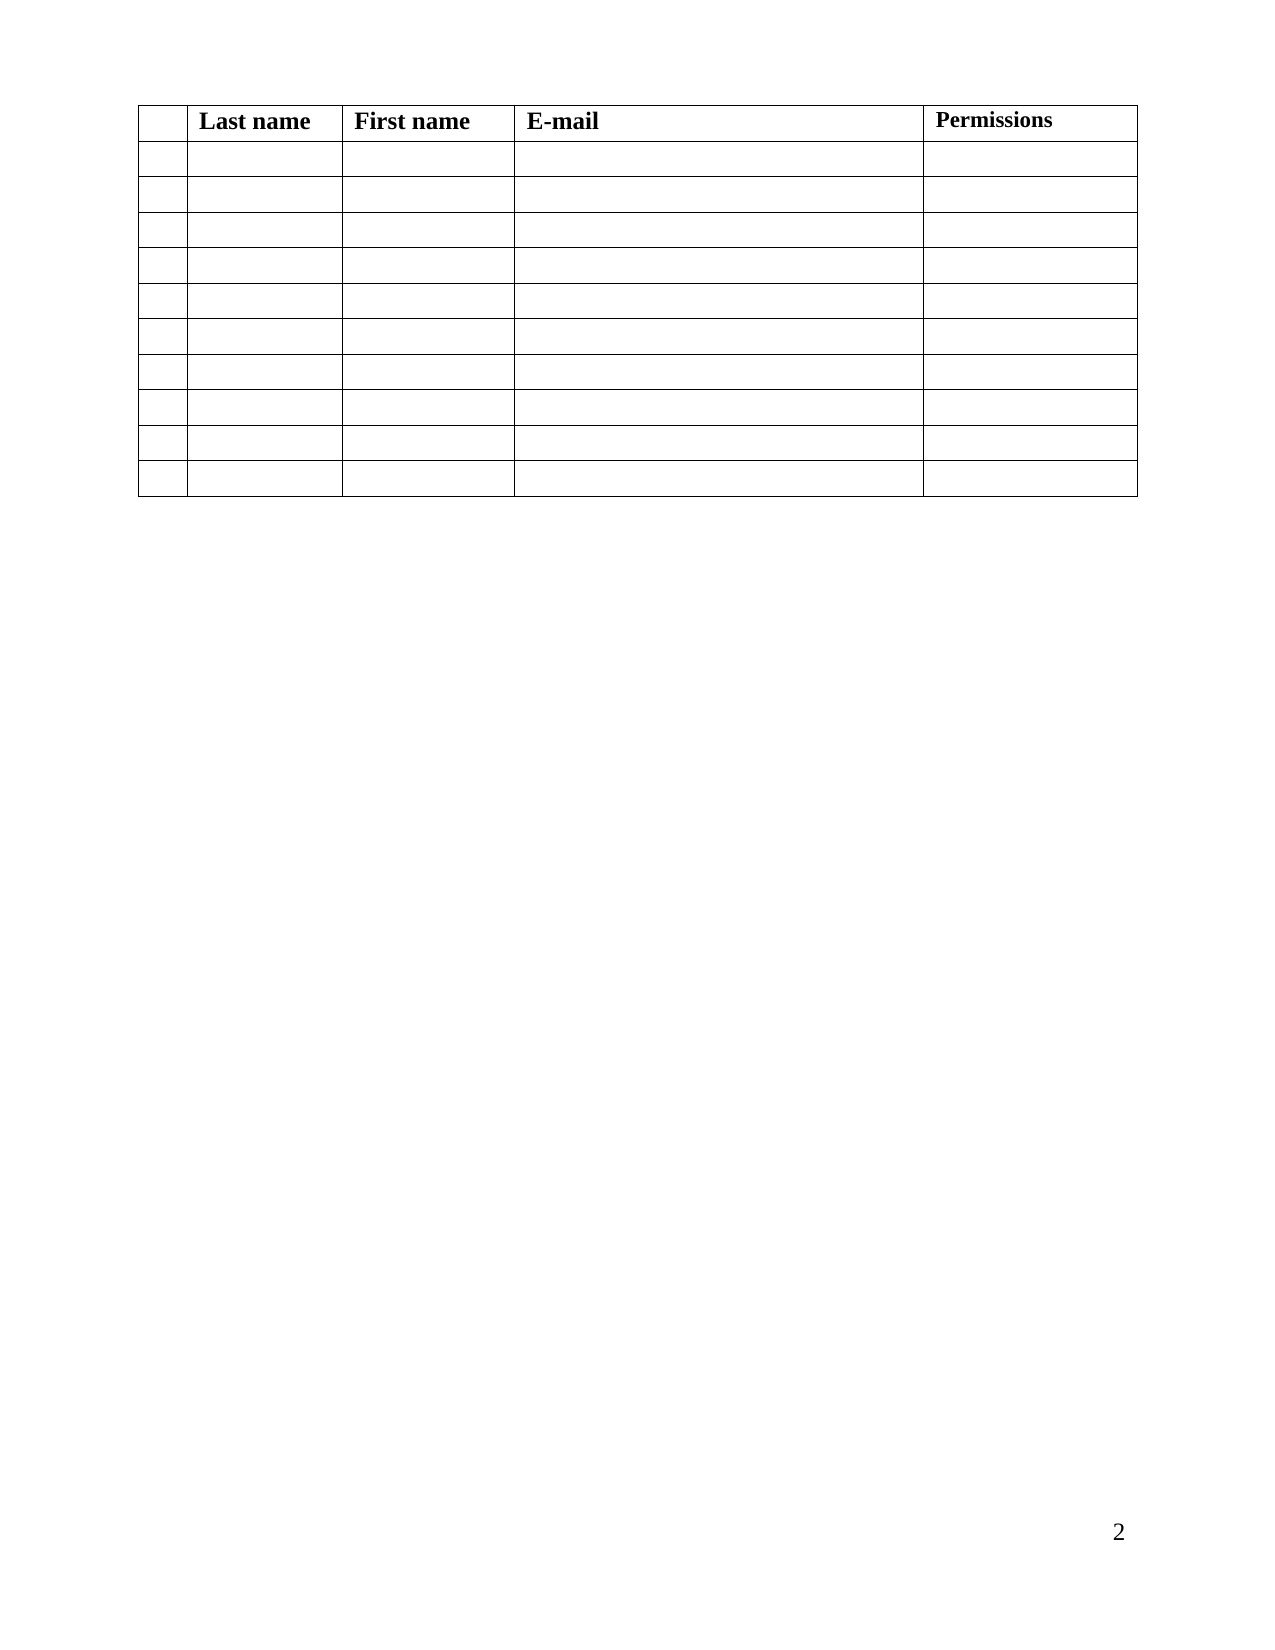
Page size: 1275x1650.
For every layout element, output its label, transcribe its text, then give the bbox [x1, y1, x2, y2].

table_cell [515, 177, 923, 212]
table_cell [188, 284, 342, 318]
table_cell [515, 319, 923, 354]
table_cell [924, 461, 1137, 496]
table_cell [924, 355, 1137, 389]
table_cell [188, 426, 342, 460]
table_cell [343, 426, 514, 460]
table_cell [139, 319, 187, 354]
table_header Permissions [924, 106, 1137, 141]
table_cell [343, 177, 514, 212]
table_cell [343, 355, 514, 389]
table_cell [343, 213, 514, 247]
table_cell [924, 213, 1137, 247]
table_cell [515, 248, 923, 283]
table_cell [515, 426, 923, 460]
table_cell [188, 355, 342, 389]
table_cell [343, 284, 514, 318]
table_cell [343, 248, 514, 283]
table_cell [188, 142, 342, 176]
table_cell [924, 284, 1137, 318]
table_header E-mail [515, 106, 923, 141]
table_cell [343, 390, 514, 425]
table_cell [139, 355, 187, 389]
table_cell [343, 319, 514, 354]
table_cell [515, 284, 923, 318]
table_cell [139, 213, 187, 247]
table_cell [343, 142, 514, 176]
table_cell [924, 390, 1137, 425]
table_cell [188, 390, 342, 425]
table_header Last name [188, 106, 342, 141]
table_cell [515, 355, 923, 389]
table_cell [515, 142, 923, 176]
table_cell [924, 426, 1137, 460]
table_cell [188, 177, 342, 212]
table_cell [188, 319, 342, 354]
table_cell [139, 177, 187, 212]
table_cell [515, 213, 923, 247]
table_header [139, 106, 187, 141]
table_cell [924, 319, 1137, 354]
table_cell [139, 284, 187, 318]
table_cell [139, 248, 187, 283]
table_cell [188, 461, 342, 496]
table_cell [924, 142, 1137, 176]
table_cell [139, 461, 187, 496]
table_cell [343, 461, 514, 496]
table_cell [924, 248, 1137, 283]
table_cell [515, 390, 923, 425]
table_cell [139, 142, 187, 176]
table_cell [515, 461, 923, 496]
table_header First name [343, 106, 514, 141]
table_cell [188, 248, 342, 283]
table_cell [188, 213, 342, 247]
table_cell [139, 390, 187, 425]
table_cell [139, 426, 187, 460]
table_cell [924, 177, 1137, 212]
